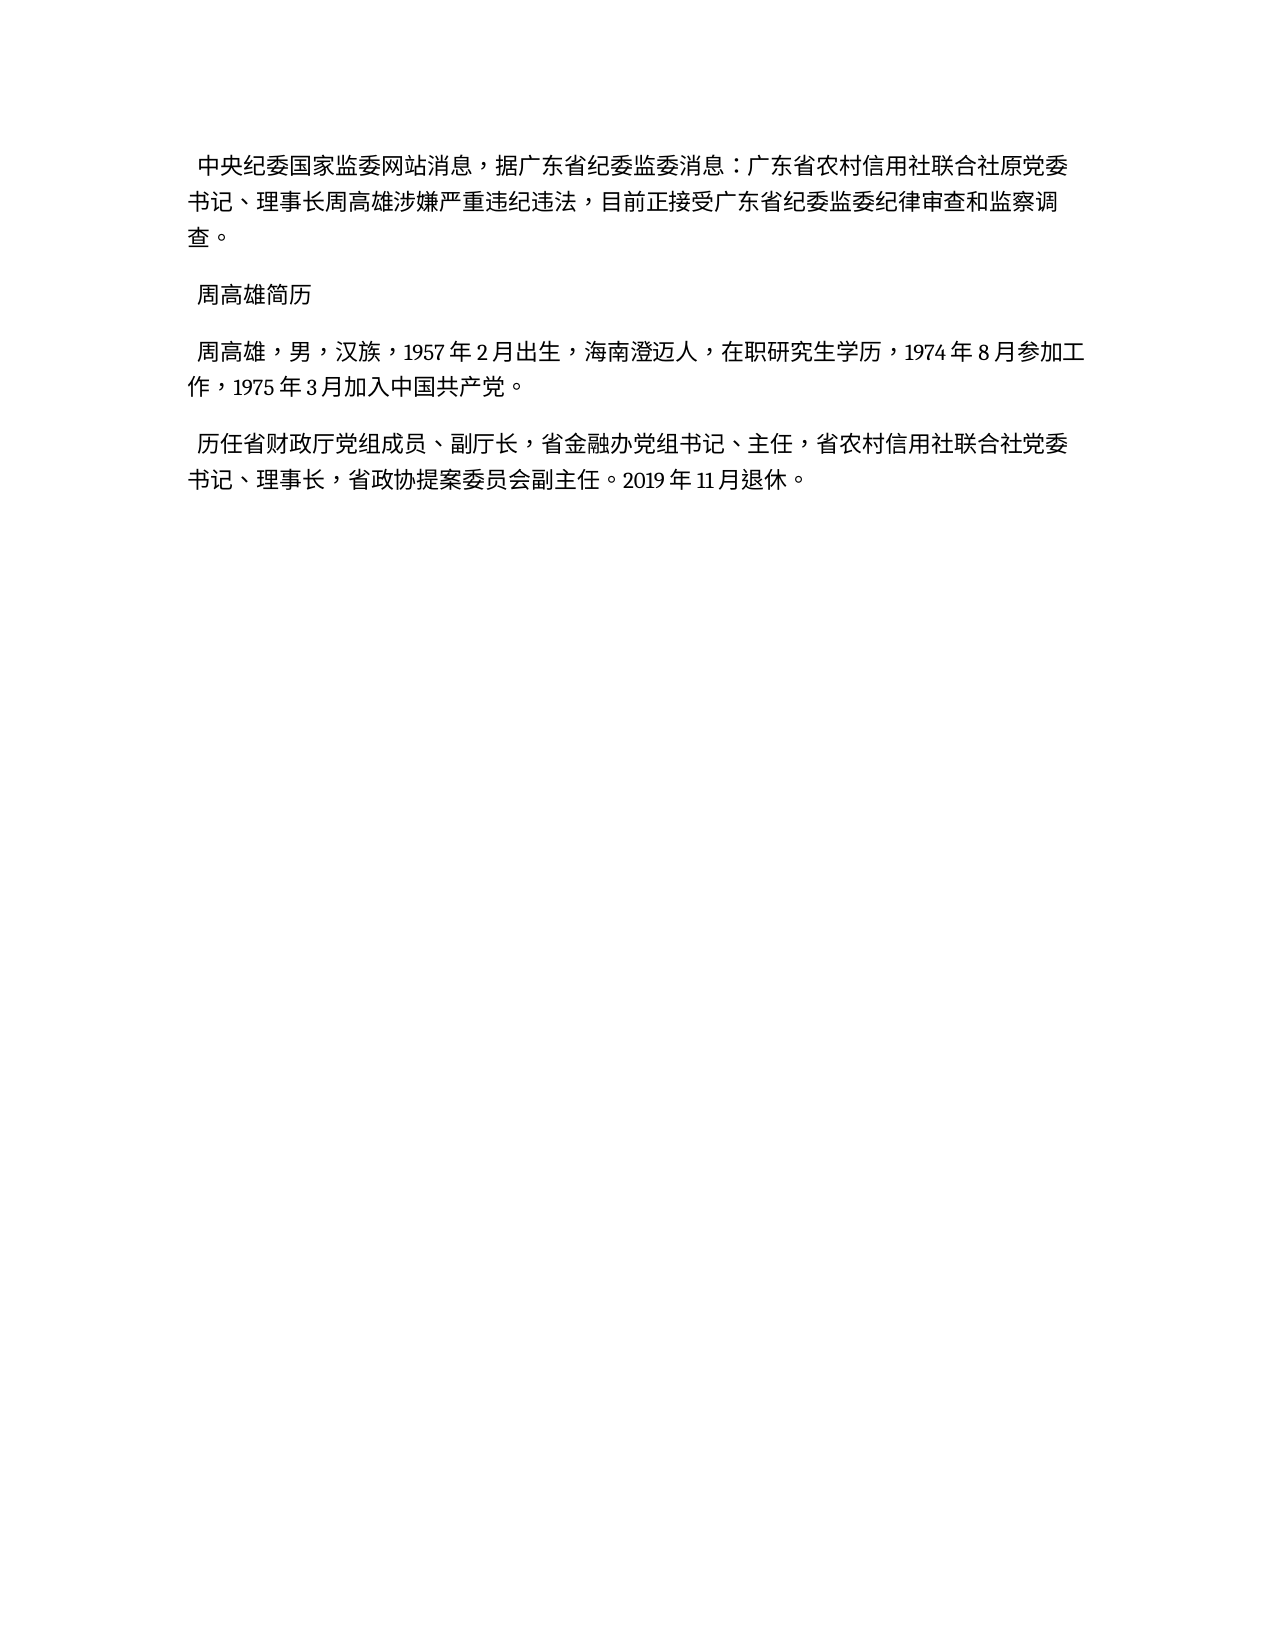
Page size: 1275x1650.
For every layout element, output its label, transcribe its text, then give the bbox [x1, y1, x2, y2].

text 中央纪委国家监委网站消息，据广东省纪委监委消息：广东省农村信用社联合社原党委书记、理事长周高雄涉嫌严重违纪违法，目前正接受广东省纪委监委纪律审查和监察调查。 [187, 150, 1087, 253]
text 周高雄，男，汉族，1957年2月出生，海南澄迈人，在职研究生学历，1974年8月参加工作，1975年3月加入中国共产党。 [187, 335, 1087, 403]
text 历任省财政厅党组成员、副厅长，省金融办党组书记、主任，省农村信用社联合社党委书记、理事长，省政协提案委员会副主任。2019年11月退休。 [187, 428, 1087, 495]
text 周高雄简历 [187, 279, 1087, 310]
